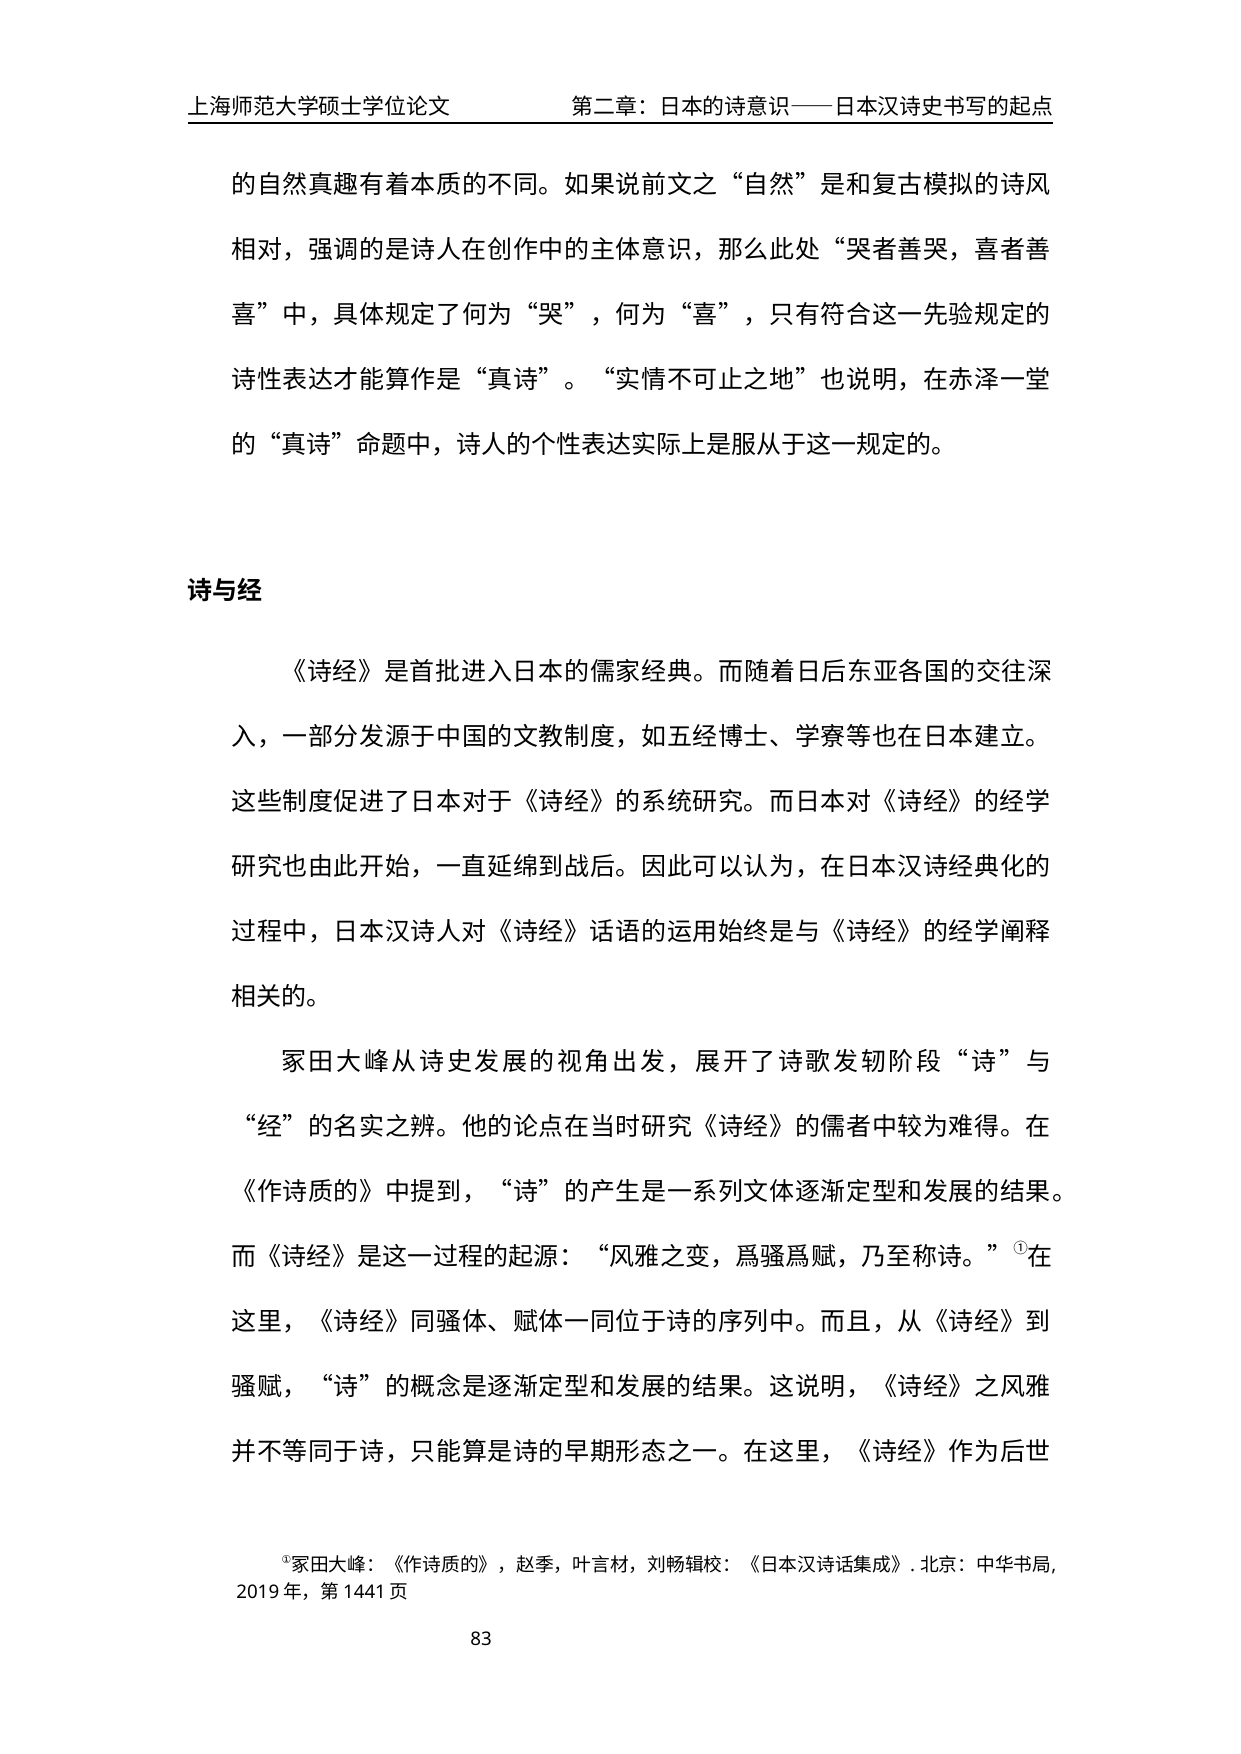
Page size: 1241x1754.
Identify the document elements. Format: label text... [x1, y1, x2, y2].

text 《诗经》是首批进入日本的儒家经典。而随着日后东亚各国的交往深入，一部分发源于中国的文教制度，如五经博士、学寮等也在日本建立。这些制度促进了日本对于《诗经》的系统研究。而日本对《诗经》的经学研究也由此开始，一直延绵到战后。因此可以认为，在日本汉诗经典化的过程中，日本汉诗人对《诗经》话语的运用始终是与《诗经》的经学阐释相关的。 [231, 637, 1053, 1027]
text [231, 150, 1053, 475]
text 诗与经 [187, 556, 1053, 621]
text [231, 1027, 1053, 1482]
